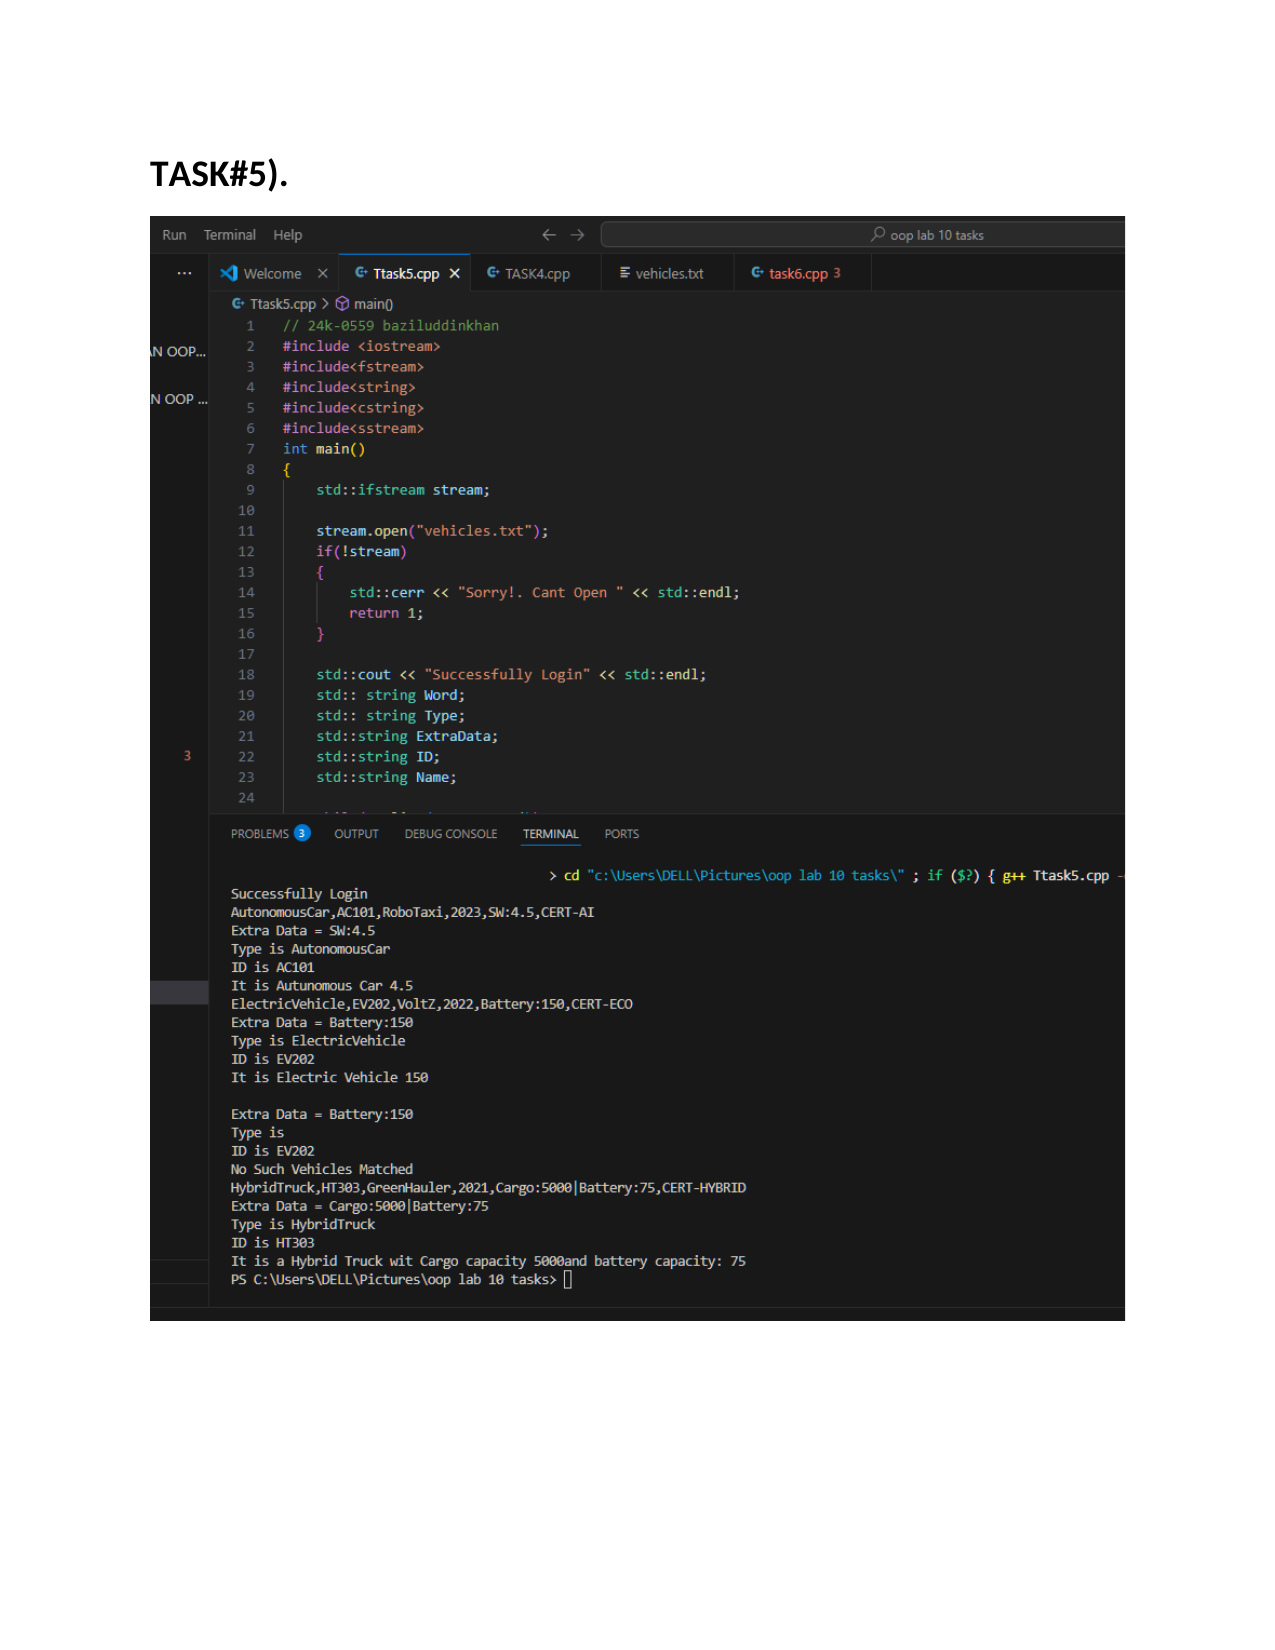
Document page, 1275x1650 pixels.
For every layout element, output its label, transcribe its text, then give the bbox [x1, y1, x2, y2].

picture [150, 216, 1125, 1321]
text TASK#5). [150, 150, 1125, 196]
